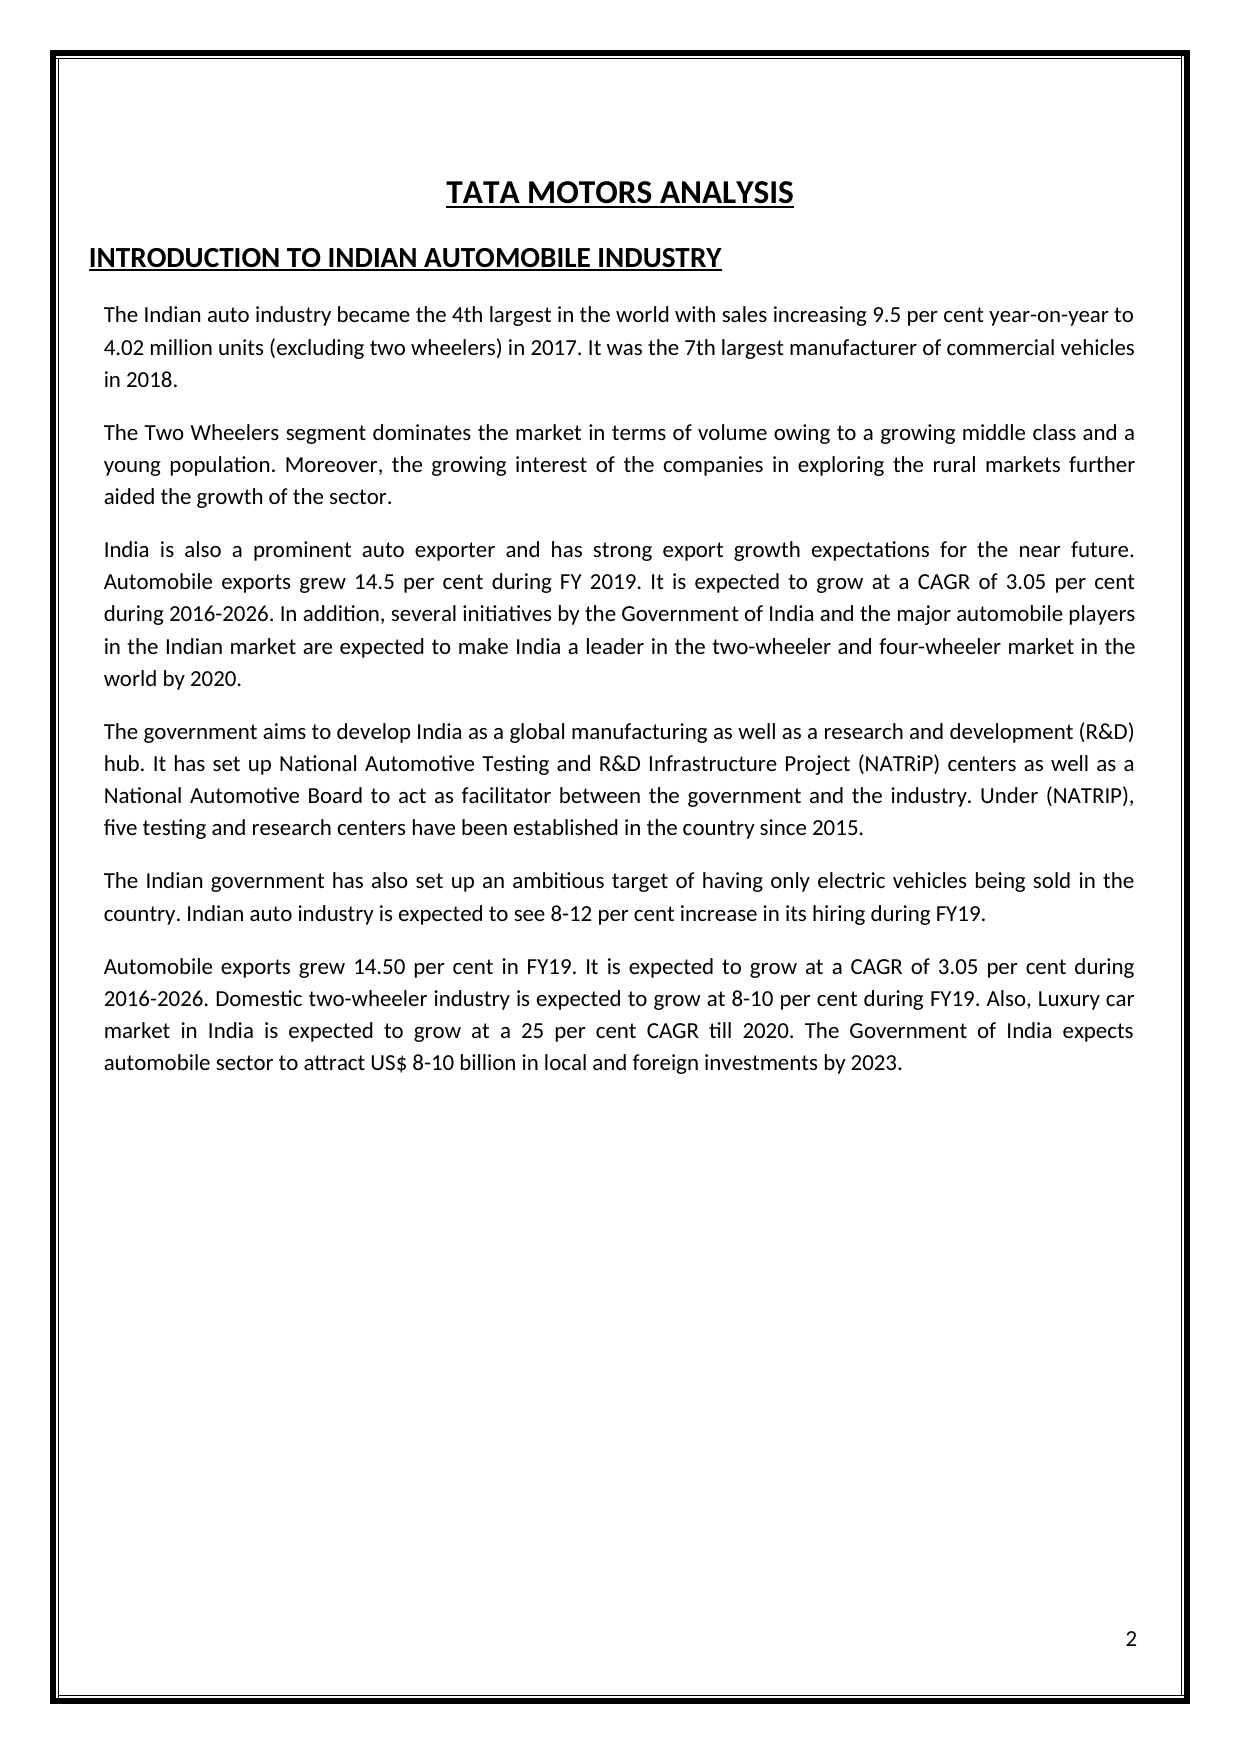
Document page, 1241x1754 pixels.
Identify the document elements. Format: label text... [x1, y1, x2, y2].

text India is also a prominent auto exporter and has strong export growth expectations for the near future. Automobile exports grew 14.5 per cent during FY 2019. It is expected to grow at a CAGR of 3.05 per cent during 2016-2026. In addition, several initiatives by the Government of India and the major automobile players in the Indian market are expected to make India a leader in the two-wheeler and four-wheeler market in the world by 2020. [103, 535, 1137, 692]
text INTRODUCTION TO INDIAN AUTOMOBILE INDUSTRY [89, 239, 1152, 274]
text The Indian government has also set up an ambitious target of having only electric vehicles being sold in the country. Indian auto industry is expected to see 8-12 per cent increase in its hiring during FY19. [103, 867, 1137, 927]
text The Two Wheelers segment dominates the market in terms of volume owing to a growing middle class and a young population. Moreover, the growing interest of the companies in exploring the rural markets further aided the growth of the sector. [103, 418, 1137, 510]
text Automobile exports grew 14.50 per cent in FY19. It is expected to grow at a CAGR of 3.05 per cent during 2016-2026. Domestic two-wheeler industry is expected to grow at 8-10 per cent during FY19. Also, Luxury car market in India is expected to grow at a 25 per cent CAGR till 2020. The Government of India expects automobile sector to attract US$ 8-10 billion in local and foreign investments by 2023. [103, 952, 1137, 1076]
text The government aims to develop India as a global manufacturing as well as a research and development (R&D) hub. It has set up National Automotive Testing and R&D Infrastructure Project (NATRiP) centers as well as a National Automotive Board to act as facilitator between the government and the industry. Under (NATRIP), five testing and research centers have been established in the country since 2015. [103, 717, 1137, 842]
text TATA MOTORS ANALYSIS [103, 171, 1137, 212]
text The Indian auto industry became the 4th largest in the world with sales increasing 9.5 per cent year-on-year to 4.02 million units (excluding two wheelers) in 2017. It was the 7th largest manufacturer of commercial vehicles in 2018. [103, 300, 1137, 393]
